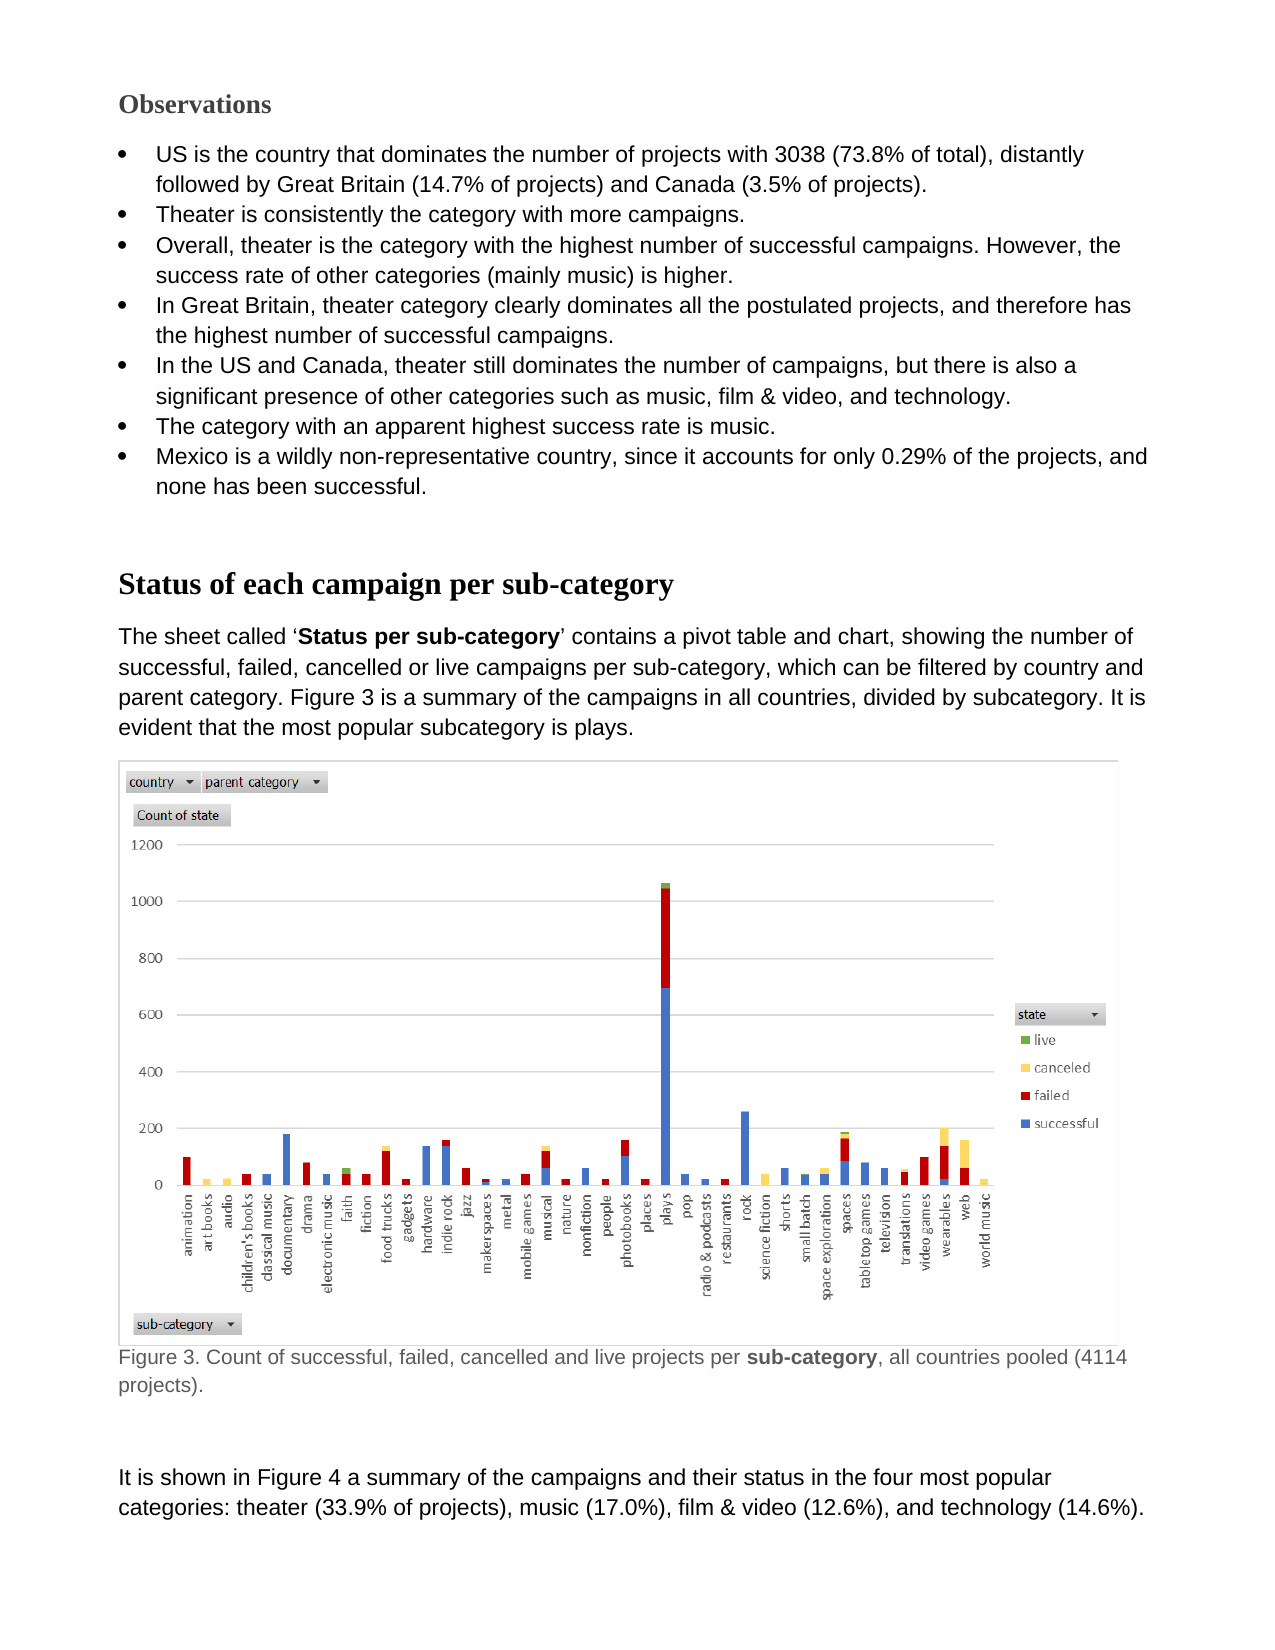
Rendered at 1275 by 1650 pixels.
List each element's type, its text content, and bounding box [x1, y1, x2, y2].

list Theater is consistently the category with more campaigns. [118, 201, 1157, 228]
text The sheet called ‘Status per sub-category’ contains a pivot table and chart, showing the number of successful, failed, cancelled or live campaigns per sub-category, which can be filtered by country and parent category. Figure 3 is a summary of the campaigns in all countries, divided by subcategory. It is evident that the most popular subcategory is plays. [118, 623, 1157, 740]
list The category with an apparent highest success rate is music. [118, 413, 1157, 439]
list Mexico is a wildly non-representative country, since it accounts for only 0.29% of the projects, and none has been successful. [118, 443, 1157, 500]
list In the US and Canada, theater still dominates the number of campaigns, but there is also a significant presence of other categories such as music, film & video, and technology. [118, 352, 1157, 409]
subtitle Status of each campaign per sub-category [118, 565, 1157, 601]
list In Great Britain, theater category clearly dominates all the postulated projects, and therefore has the highest number of successful campaigns. [118, 292, 1157, 349]
subtitle Figure 3. Count of successful, failed, cancelled and live projects per sub-category, all countries pooled (4114 projects). [118, 1345, 1157, 1397]
list Overall, theater is the category with the highest number of successful campaigns. However, the success rate of other categories (mainly music) is higher. [118, 232, 1157, 288]
list US is the country that dominates the number of projects with 3038 (73.8% of total), distantly followed by Great Britain (14.7% of projects) and Canada (3.5% of projects). [118, 141, 1157, 198]
text It is shown in Figure 4 a summary of the campaigns and their status in the four most popular categories: theater (33.9% of projects), music (17.0%), film & video (12.6%), and technology (14.6%). [118, 1464, 1157, 1520]
picture [118, 760, 1119, 1346]
subtitle Observations [118, 89, 1157, 120]
